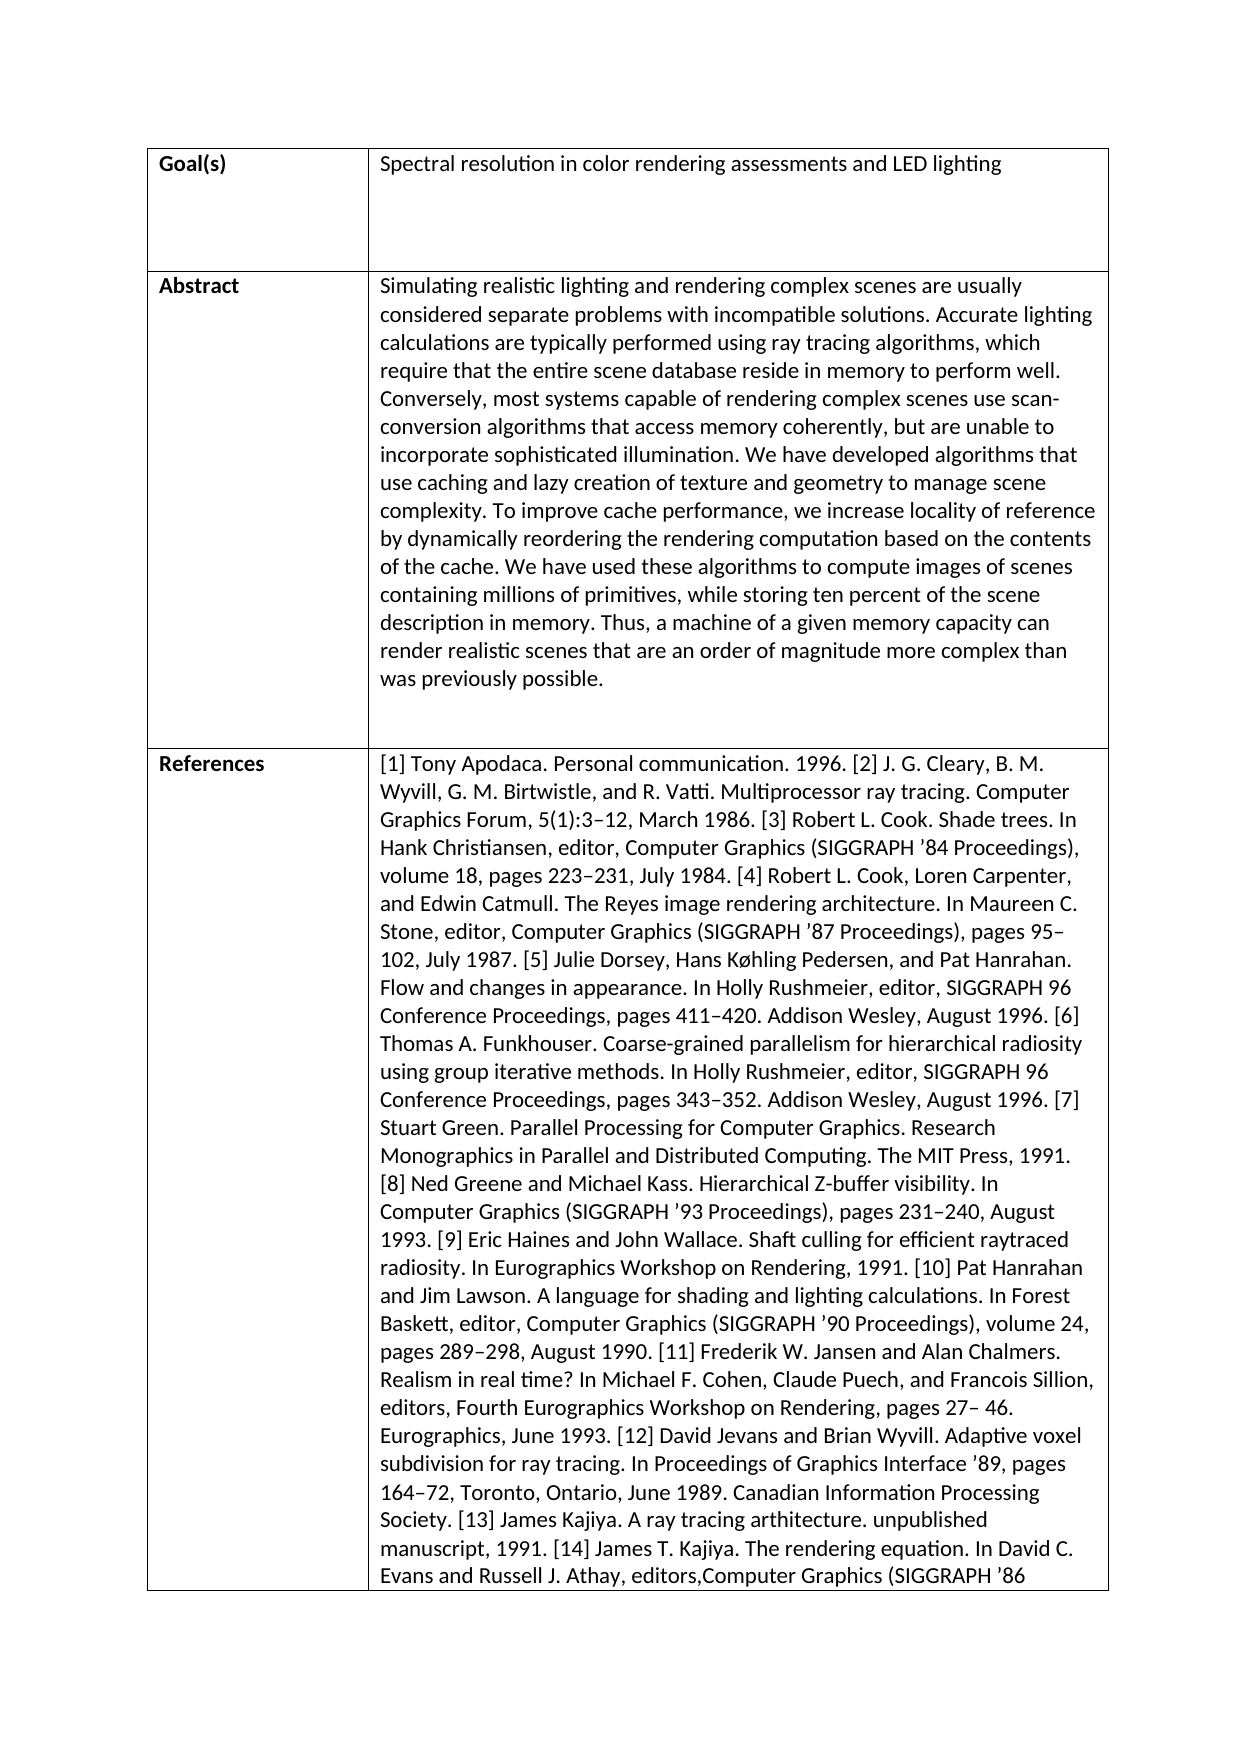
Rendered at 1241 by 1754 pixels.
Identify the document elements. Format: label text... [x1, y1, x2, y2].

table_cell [369, 749, 1108, 1590]
table_header Spectral resolution in color rendering assessments and LED lighting [369, 149, 1108, 271]
table_cell Abstract [148, 272, 368, 748]
table_header Goal(s) [148, 149, 368, 271]
table_cell References [148, 749, 368, 1590]
table_cell Simulating realistic lighting and rendering complex scenes are usually considered separate problems with incompatible solutions. Accurate lighting calculations are typically performed using ray tracing algorithms, which require that the entire scene database reside in memory to perform well. Conversely, most systems capable of rendering complex scenes use scan-conversion algorithms that access memory coherently, but are unable to incorporate sophisticated illumination. We have developed algorithms that use caching and lazy creation of texture and geometry to manage scene complexity. To improve cache performance, we increase locality of reference by dynamically reordering the rendering computation based on the contents of the cache. We have used these algorithms to compute images of scenes containing millions of primitives, while storing ten percent of the scene description in memory. Thus, a machine of a given memory capacity can render realistic scenes that are an order of magnitude more complex than was previously possible. [369, 272, 1108, 748]
